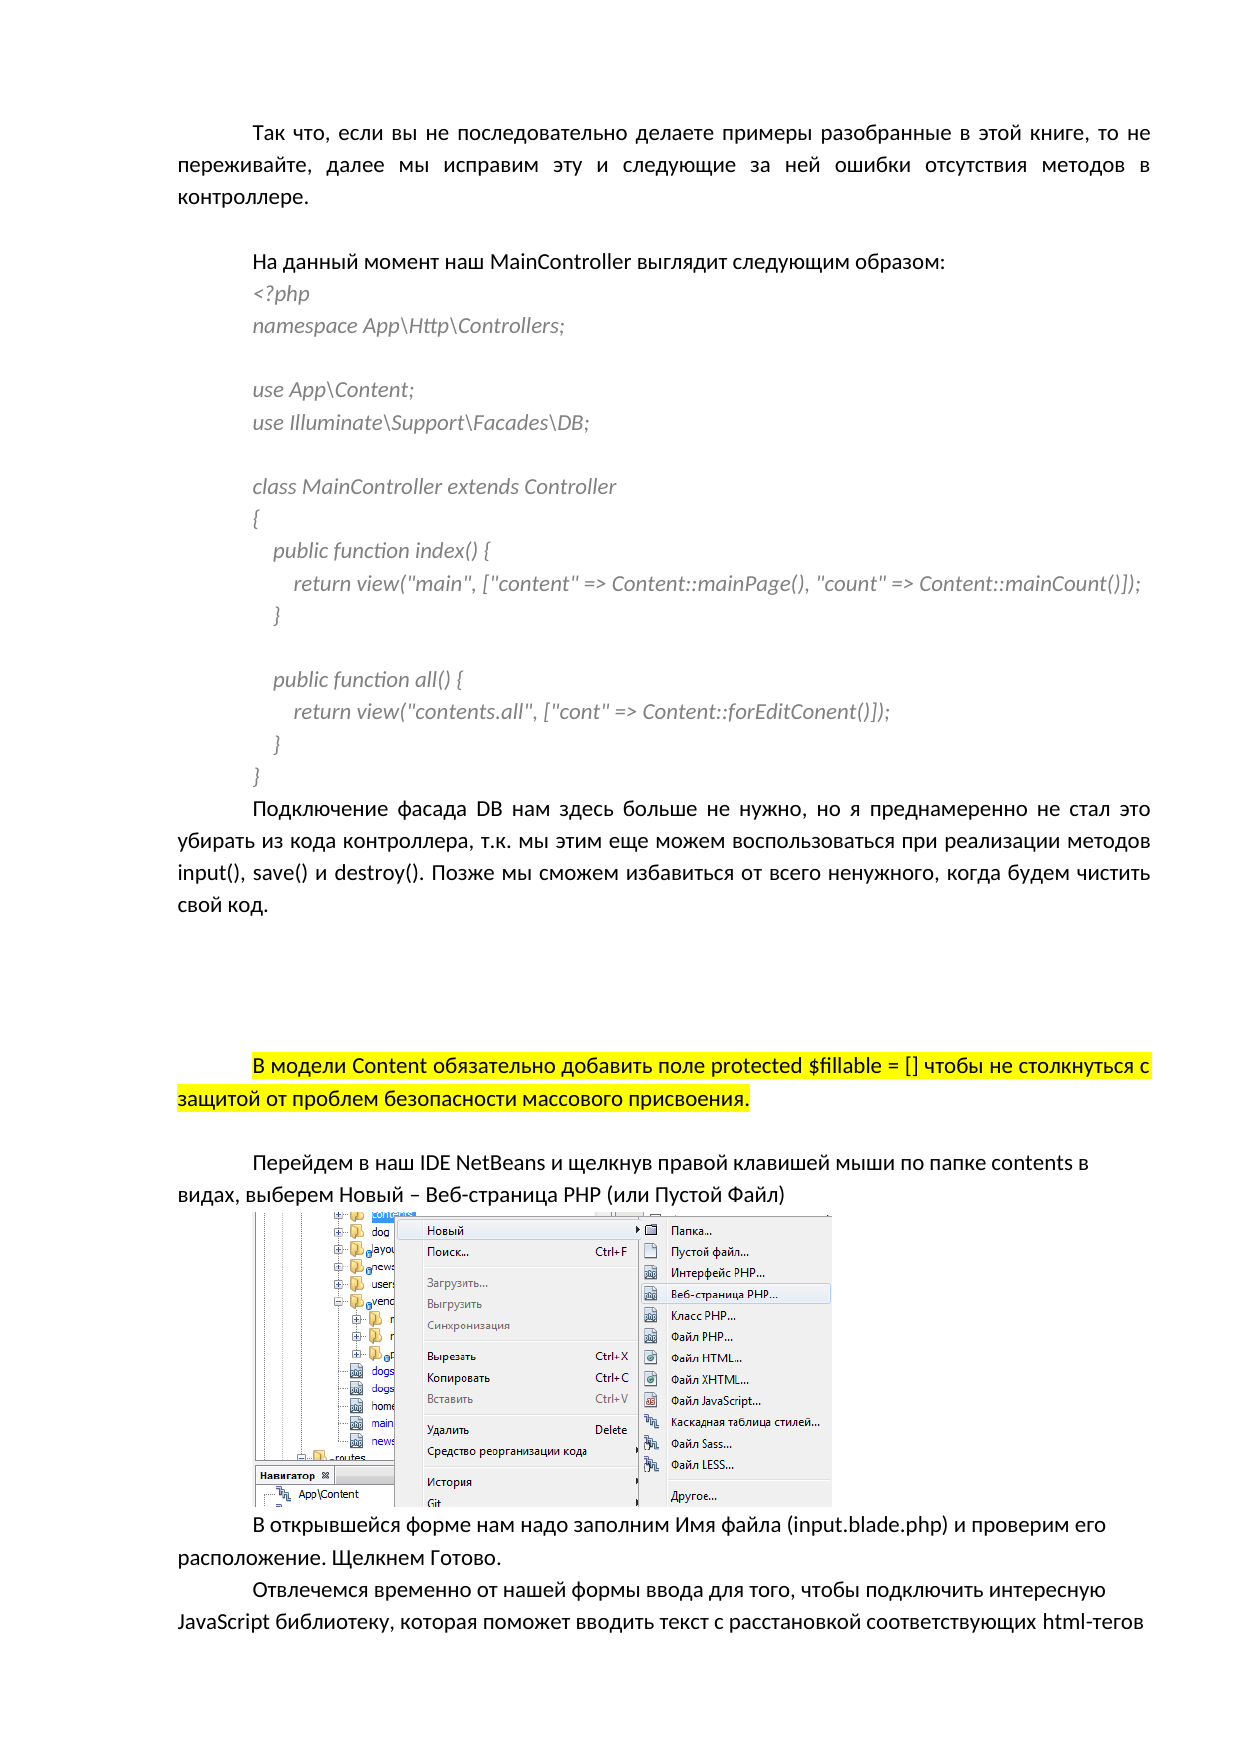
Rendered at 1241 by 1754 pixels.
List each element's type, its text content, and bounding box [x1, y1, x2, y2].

list В открывшейся форме нам надо заполним Имя файла (input.blade.php) и проверим его расположение. Щелкнем Готово. [177, 1510, 1152, 1571]
list namespace App\Http\Controllers; [177, 311, 1152, 339]
list use Illuminate\Support\Facades\DB; [177, 408, 1152, 436]
list public function index() { [177, 537, 1152, 564]
list public function all() { [177, 665, 1152, 693]
list На данный момент наш MainController выглядит следующим образом: [177, 247, 1152, 275]
picture [252, 1212, 832, 1507]
list Перейдем в наш IDE NetBeans и щелкнув правой клавишей мыши по папке contents в видах, выберем Новый – Веб-страница PHP (или Пустой Файл) [177, 1148, 1152, 1208]
list { [177, 504, 1152, 532]
list Подключение фасада DB нам здесь больше не нужно, но я преднамеренно не стал это убирать из кода контроллера, т.к. мы этим еще можем воспользоваться при реализации методов input(), save() и destroy(). Позже мы сможем избавиться от всего ненужного, когда будем чистить свой код. [177, 794, 1152, 919]
list } [177, 730, 1152, 758]
list return view("contents.all", ["cont" => Content::forEditConent()]); [177, 697, 1152, 726]
list В модели Content обязательно добавить поле protected $fillable = [] чтобы не столкнуться с защитой от проблем безопасности массового присвоения. [177, 1052, 1152, 1112]
list return view("main", ["content" => Content::mainPage(), "count" => Content::mainCount()]); [177, 569, 1152, 597]
list class MainController extends Controller [177, 472, 1152, 500]
list } [177, 762, 1152, 790]
list use App\Content; [177, 376, 1152, 404]
list <?php [177, 279, 1152, 307]
list } [177, 601, 1152, 629]
